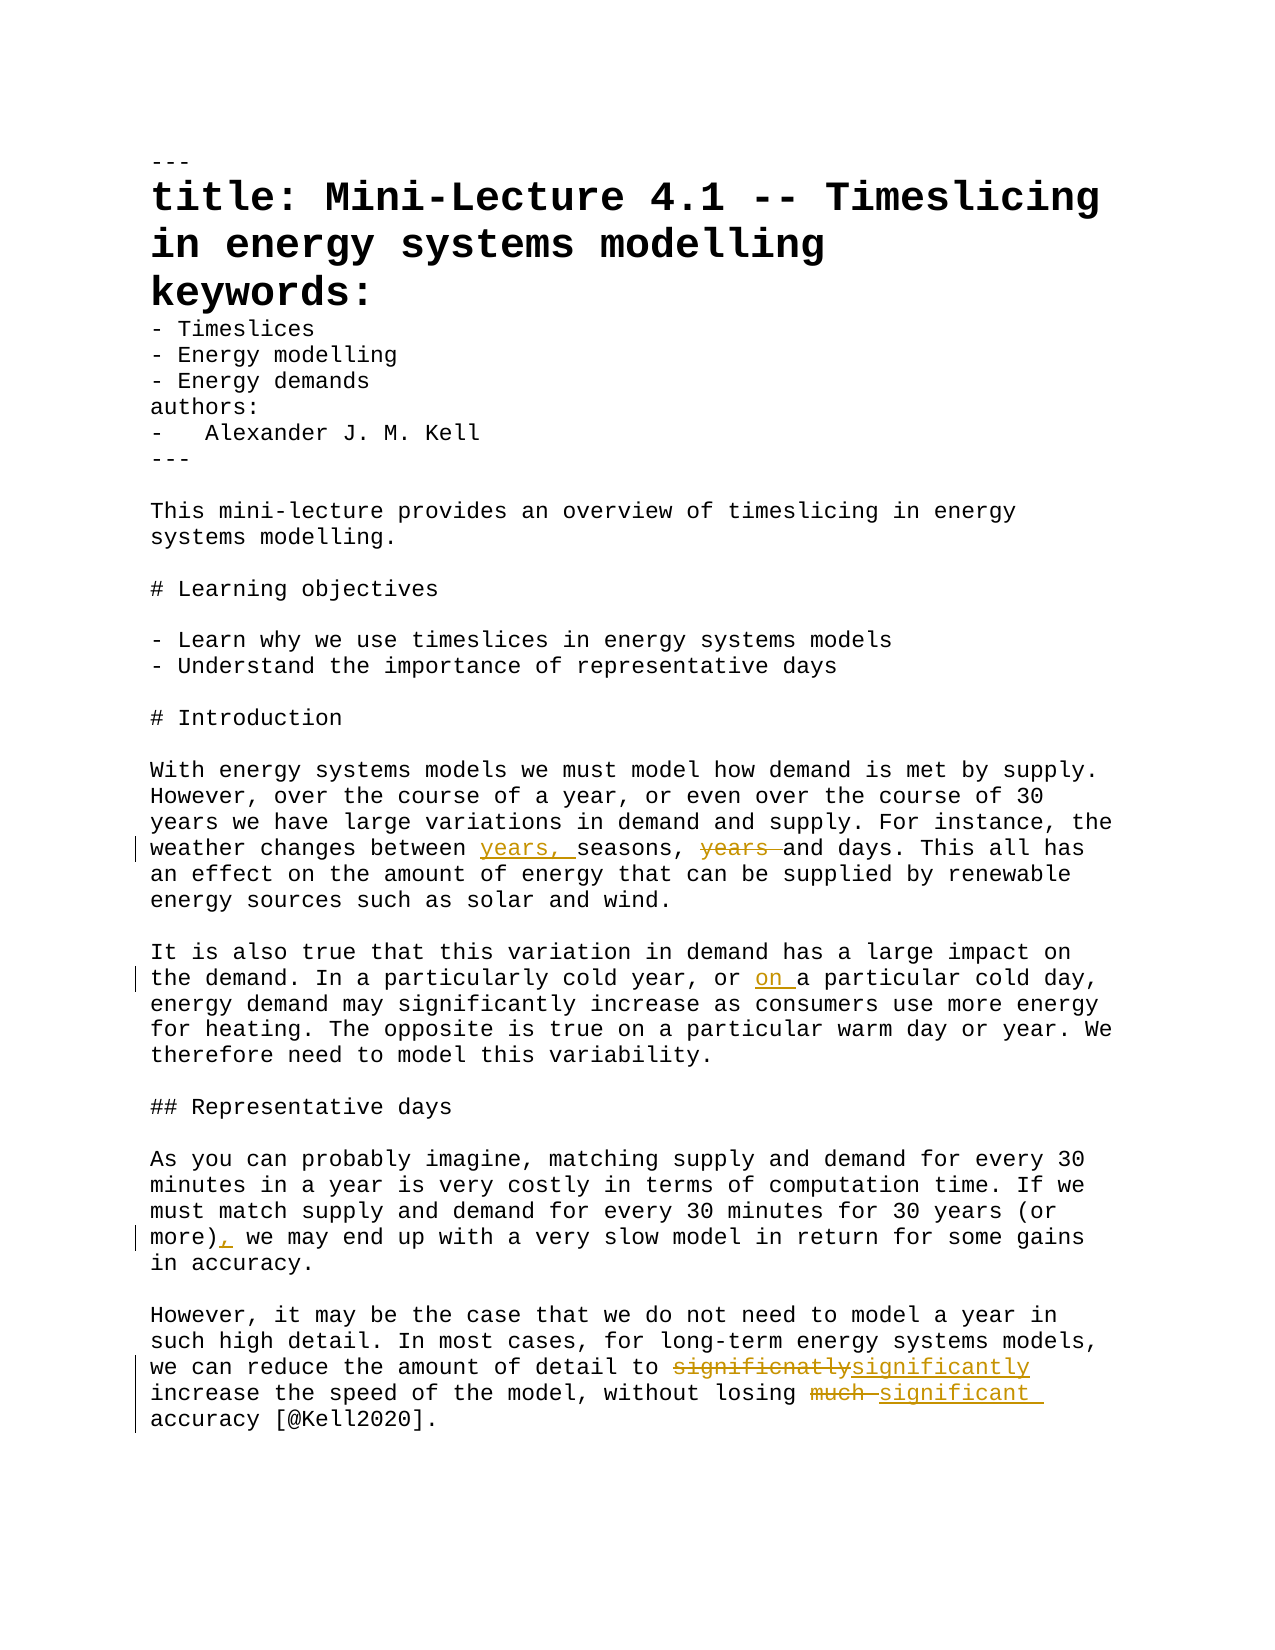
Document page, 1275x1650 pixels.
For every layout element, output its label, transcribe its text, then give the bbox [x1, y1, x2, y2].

text With energy systems models we must model how demand is met by supply. However, over the course of a year, or even over the course of 30 years we have large variations in demand and supply. For instance, the weather changes between seasons, and days. This all has an effect on the amount of energy that can be supplied by renewable energy sources such as solar and wind. [150, 758, 1125, 914]
text - Understand the importance of representative days [150, 655, 1125, 681]
text --- [150, 150, 1125, 176]
text - Energy demands [150, 369, 1125, 395]
text # Learning objectives [150, 577, 1125, 603]
text authors: [150, 395, 1125, 421]
text title: Mini-Lecture 4.1 -- Timeslicing in energy systems modelling [150, 176, 1125, 270]
text ## Representative days [150, 1096, 1125, 1122]
text However, it may be the case that we do not need to model a year in such high detail. In most cases, for long-term energy systems models, we can reduce the amount of detail to increase the speed of the model, without losing accuracy [@Kell2020]. [150, 1303, 1125, 1433]
text It is also true that this variation in demand has a large impact on the demand. In a particularly cold year, or a particular cold day, energy demand may significantly increase as consumers use more energy for heating. The opposite is true on a particular warm day or year. We therefore need to model this variability. [150, 940, 1125, 1070]
text As you can probably imagine, matching supply and demand for every 30 minutes in a year is very costly in terms of computation time. If we must match supply and demand for every 30 minutes for 30 years (or more) we may end up with a very slow model in return for some gains in accuracy. [150, 1147, 1125, 1277]
text - Alexander J. M. Kell [150, 421, 1125, 447]
text This mini-lecture provides an overview of timeslicing in energy systems modelling. [150, 499, 1125, 551]
text - Learn why we use timeslices in energy systems models [150, 629, 1125, 655]
text - Timeslices [150, 317, 1125, 343]
text keywords: [150, 270, 1125, 317]
text # Introduction [150, 707, 1125, 732]
text --- [150, 447, 1125, 473]
text - Energy modelling [150, 343, 1125, 369]
